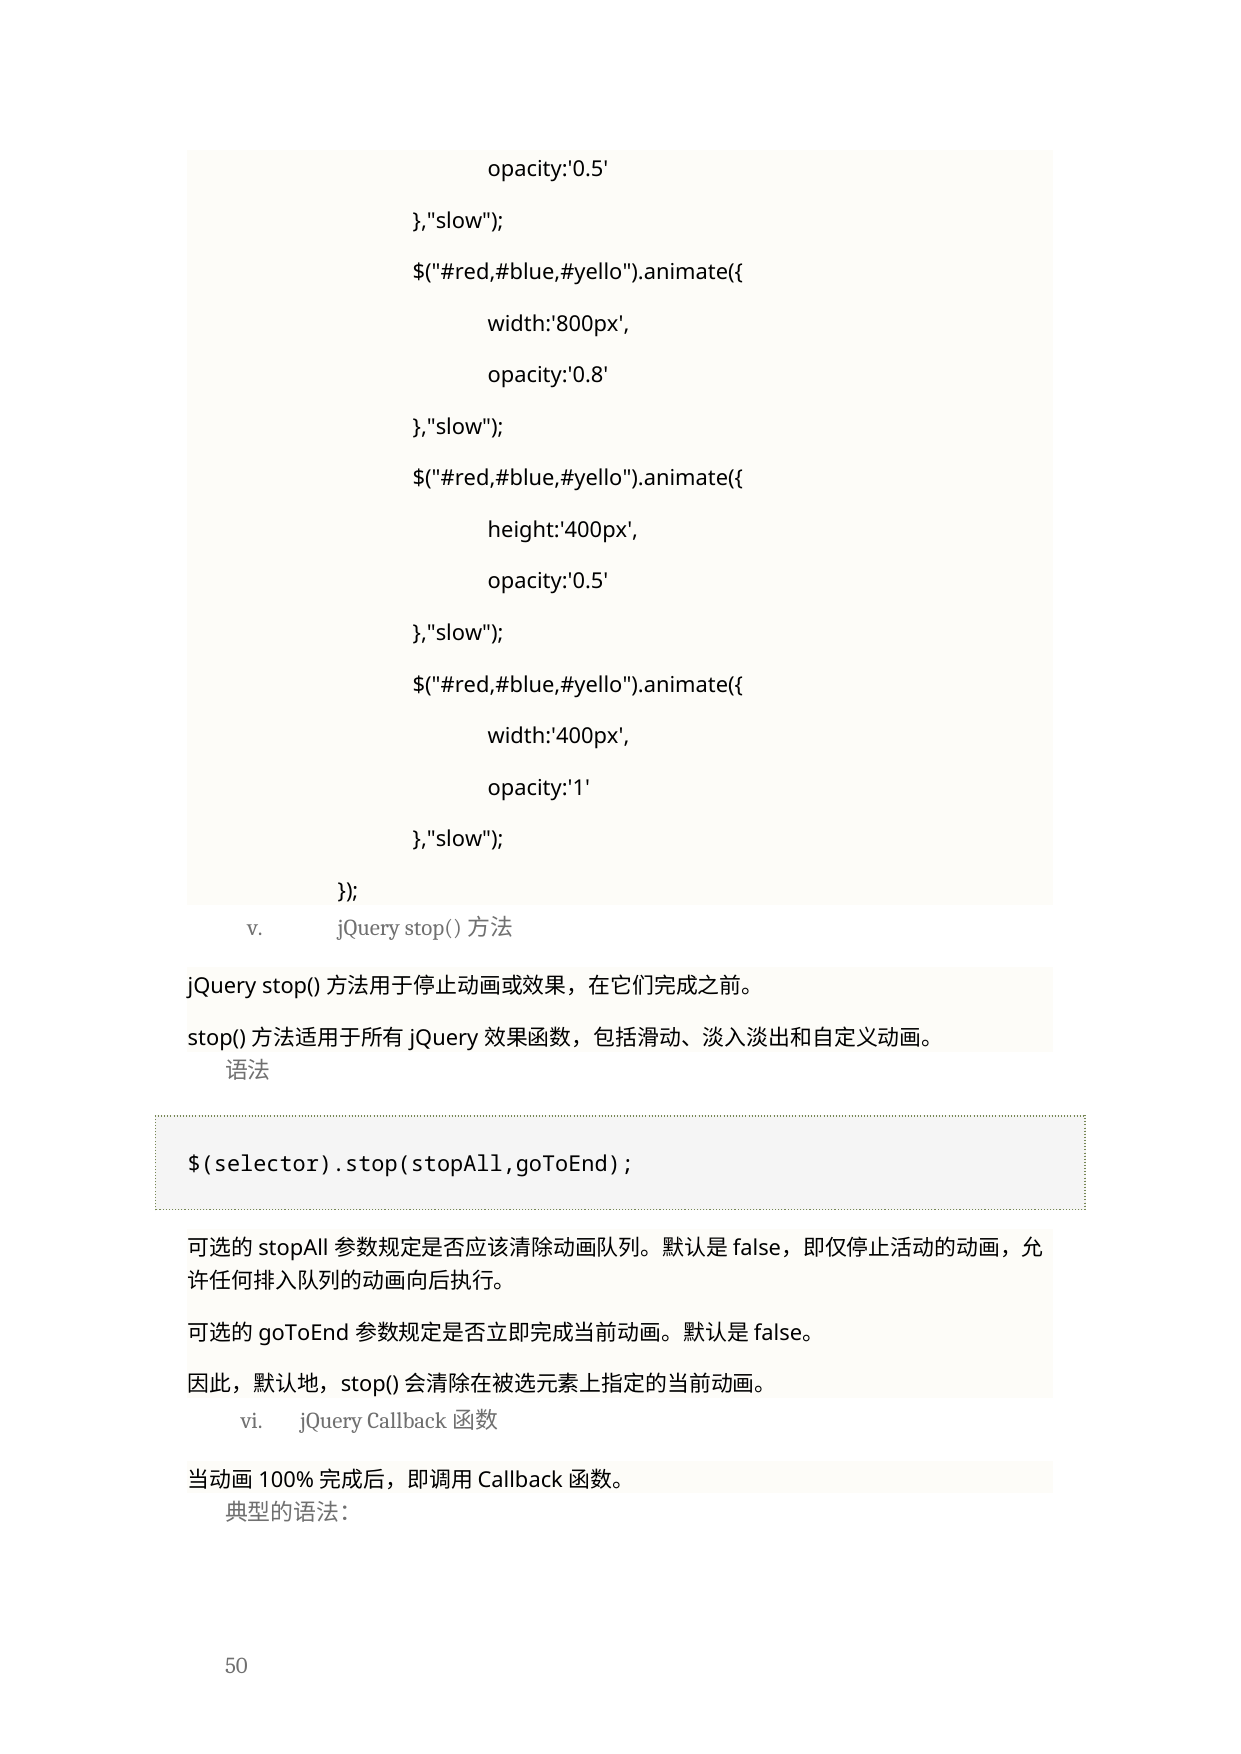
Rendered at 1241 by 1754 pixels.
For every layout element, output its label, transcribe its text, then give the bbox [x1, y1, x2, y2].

subtitle jQuery Callback 函数 [262, 1402, 1053, 1435]
text $("#red,#blue,#yello").animate({ [187, 459, 1053, 492]
text opacity:'0.5' [187, 562, 1053, 595]
subtitle jQuery stop() 方法 [262, 909, 1053, 942]
text stop() 方法适用于所有 jQuery 效果函数，包括滑动、淡入淡出和自定义动画。 [187, 1019, 1053, 1052]
text width:'800px', [187, 305, 1053, 337]
text $(selector).stop(stopAll,goToEnd); [155, 1115, 1086, 1210]
text },"slow"); [187, 614, 1053, 647]
text 可选的 goToEnd 参数规定是否立即完成当前动画。默认是 false。 [187, 1313, 1053, 1346]
text jQuery stop() 方法用于停止动画或效果，在它们完成之前。 [187, 967, 1053, 1000]
text width:'400px', [187, 717, 1053, 750]
text }); [187, 872, 1053, 905]
text $("#red,#blue,#yello").animate({ [187, 253, 1053, 286]
text opacity:'0.8' [187, 356, 1053, 389]
text height:'400px', [187, 511, 1053, 544]
text 因此，默认地，stop() 会清除在被选元素上指定的当前动画。 [187, 1365, 1053, 1398]
text 典型的语法： [225, 1493, 1053, 1527]
text opacity:'0.5' [187, 150, 1053, 183]
text 语法 [225, 1052, 1053, 1085]
text },"slow"); [187, 408, 1053, 441]
text opacity:'1' [187, 769, 1053, 802]
text 可选的 stopAll 参数规定是否应该清除动画队列。默认是 false，即仅停止活动的动画，允许任何排入队列的动画向后执行。 [187, 1229, 1053, 1295]
text 当动画 100% 完成后，即调用 Callback 函数。 [187, 1461, 1053, 1493]
text },"slow"); [187, 202, 1053, 234]
text $("#red,#blue,#yello").animate({ [187, 666, 1053, 698]
text },"slow"); [187, 820, 1053, 853]
